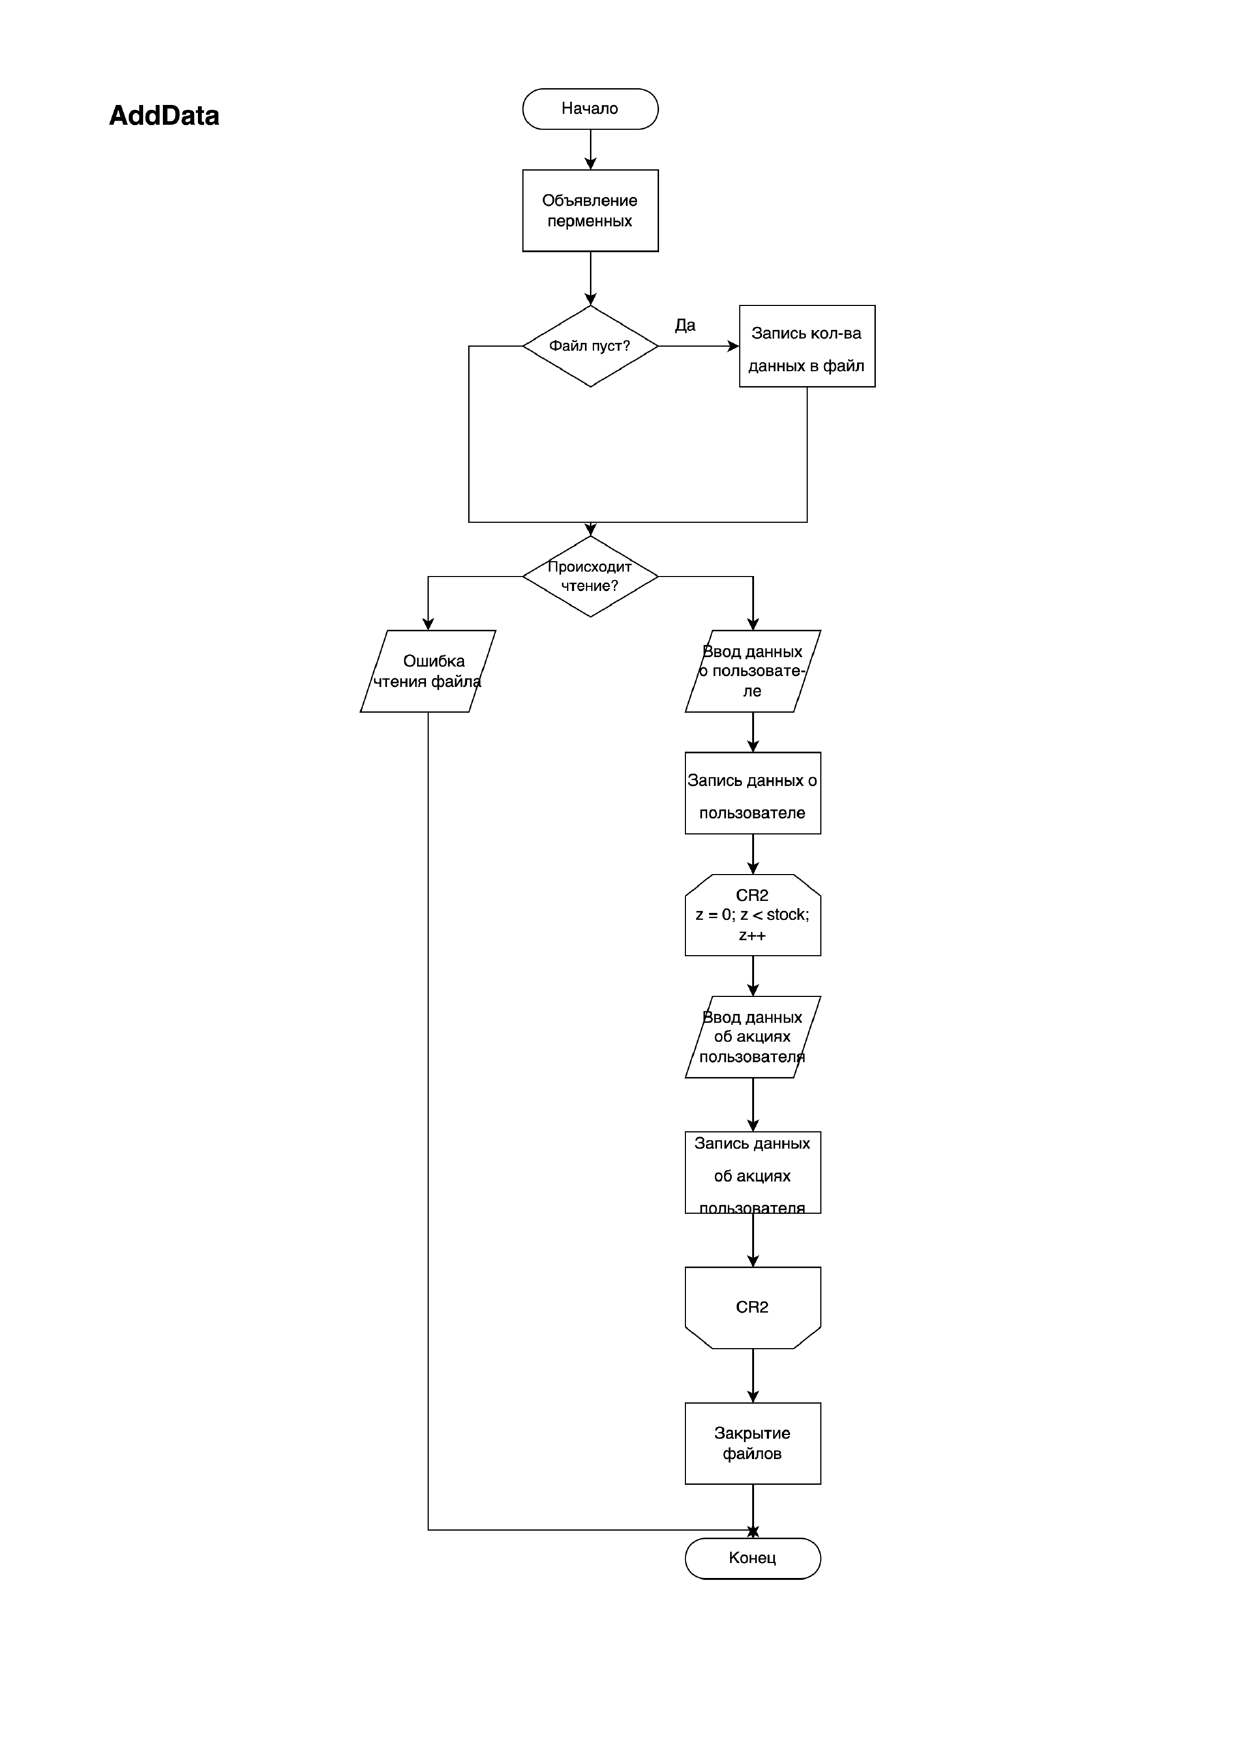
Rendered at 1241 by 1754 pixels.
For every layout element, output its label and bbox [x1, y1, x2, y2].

picture [75, 75, 889, 1593]
